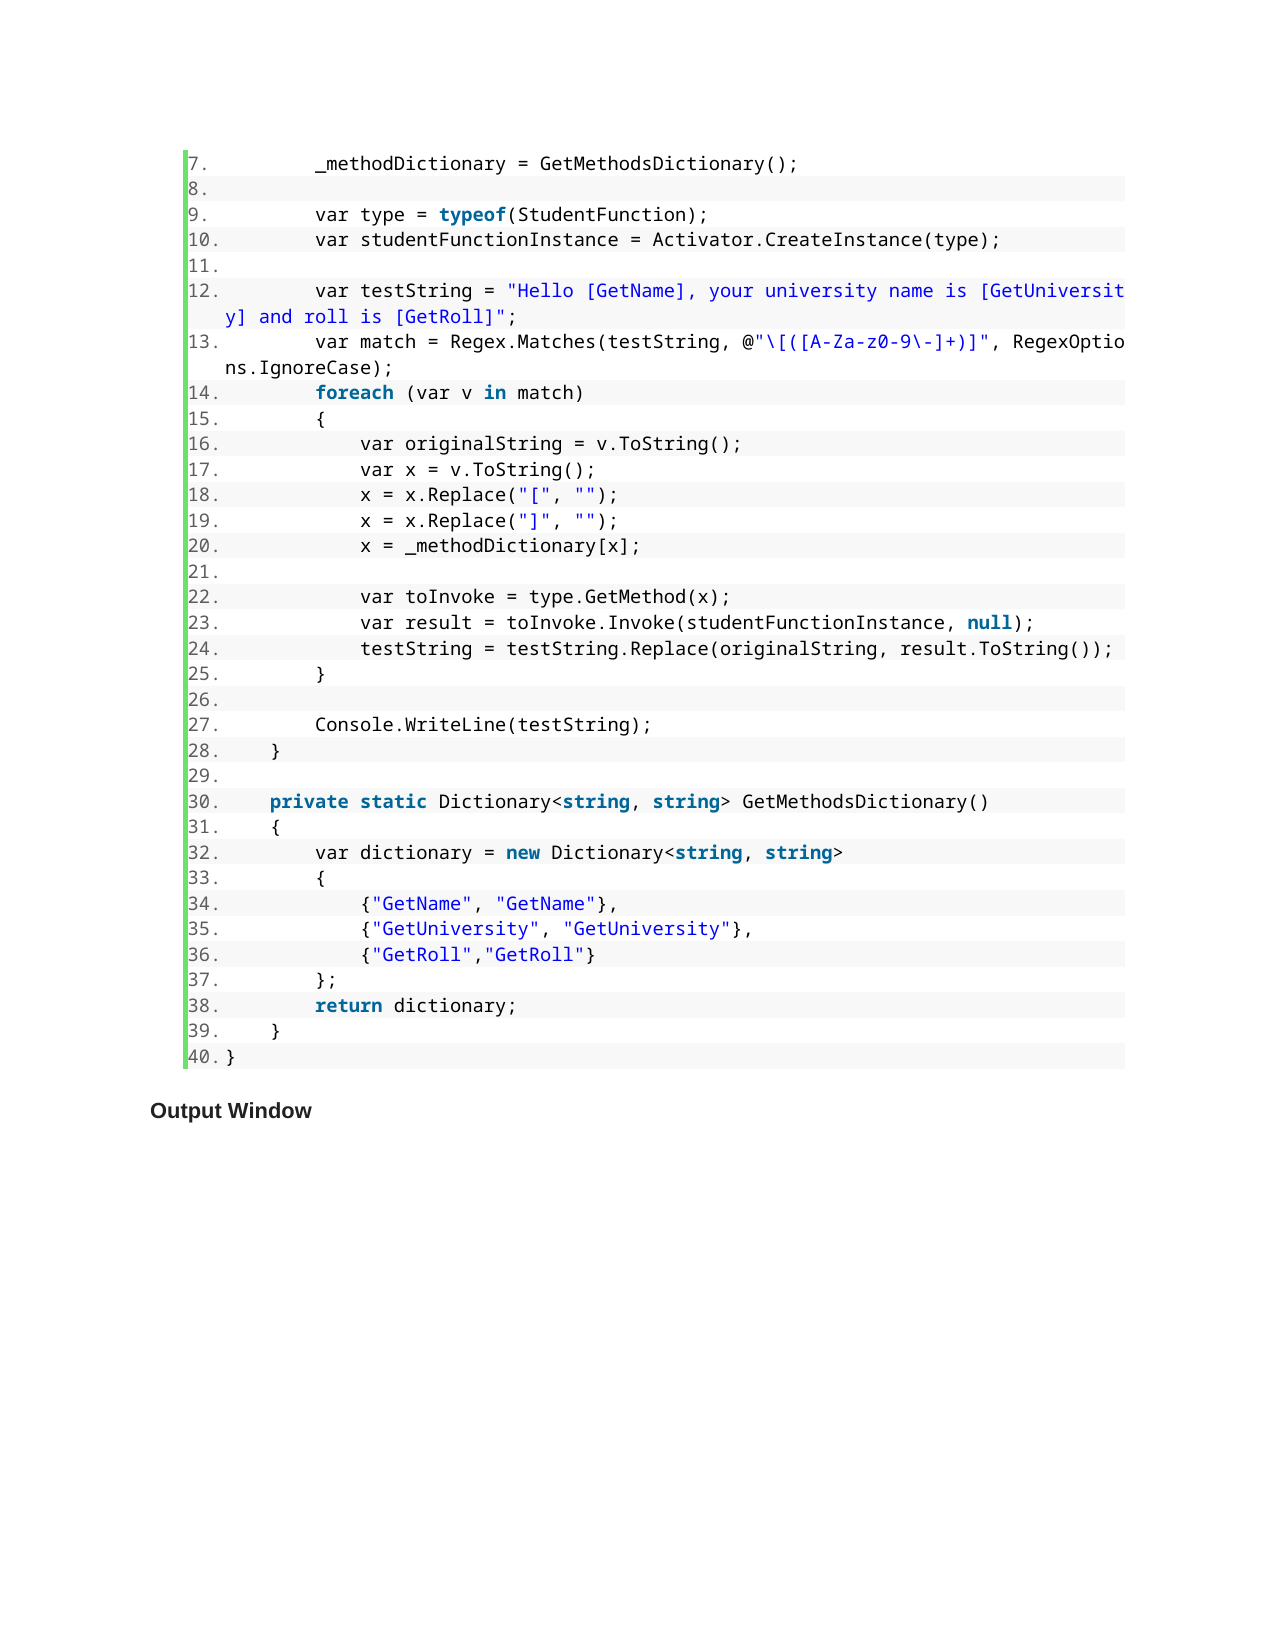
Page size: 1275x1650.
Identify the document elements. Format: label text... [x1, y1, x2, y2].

list foreach (var v in match) [188, 380, 1125, 405]
list var dictionary = new Dictionary<string, string> [188, 839, 1125, 864]
list var originalString = v.ToString(); [188, 431, 1125, 456]
list } [188, 737, 1125, 762]
list var studentFunctionInstance = Activator.CreateInstance(type); [188, 227, 1125, 252]
list x = x.Replace("[", ""); [188, 482, 1125, 507]
list _methodDictionary = GetMethodsDictionary(); [188, 150, 1125, 176]
list return dictionary; [188, 992, 1125, 1018]
list {"GetUniversity", "GetUniversity"}, [188, 916, 1125, 941]
list {"GetName", "GetName"}, [188, 890, 1125, 916]
list Console.WriteLine(testString); [188, 711, 1125, 737]
list { [188, 813, 1125, 839]
list }; [188, 967, 1125, 992]
list } [188, 1018, 1125, 1043]
list testString = testString.Replace(originalString, result.ToString()); [188, 635, 1125, 660]
list { [188, 405, 1125, 431]
list x = _methodDictionary[x]; [188, 533, 1125, 558]
list var toInvoke = type.GetMethod(x); [188, 584, 1125, 609]
list var testString = "Hello [GetName], your university name is [GetUniversity] and roll is [GetRoll]"; [188, 278, 1125, 329]
list var match = Regex.Matches(testString, @"\[([A-Za-z0-9\-]+)]", RegexOptions.IgnoreCase); [188, 329, 1125, 380]
list } [188, 1043, 1125, 1069]
text Output Window [150, 1098, 1125, 1150]
list private static Dictionary<string, string> GetMethodsDictionary() [188, 788, 1125, 813]
list var result = toInvoke.Invoke(studentFunctionInstance, null); [188, 609, 1125, 635]
list } [188, 660, 1125, 686]
list var x = v.ToString(); [188, 456, 1125, 482]
list x = x.Replace("]", ""); [188, 507, 1125, 533]
list var type = typeof(StudentFunction); [188, 201, 1125, 227]
list {"GetRoll","GetRoll"} [188, 941, 1125, 967]
list { [188, 864, 1125, 890]
